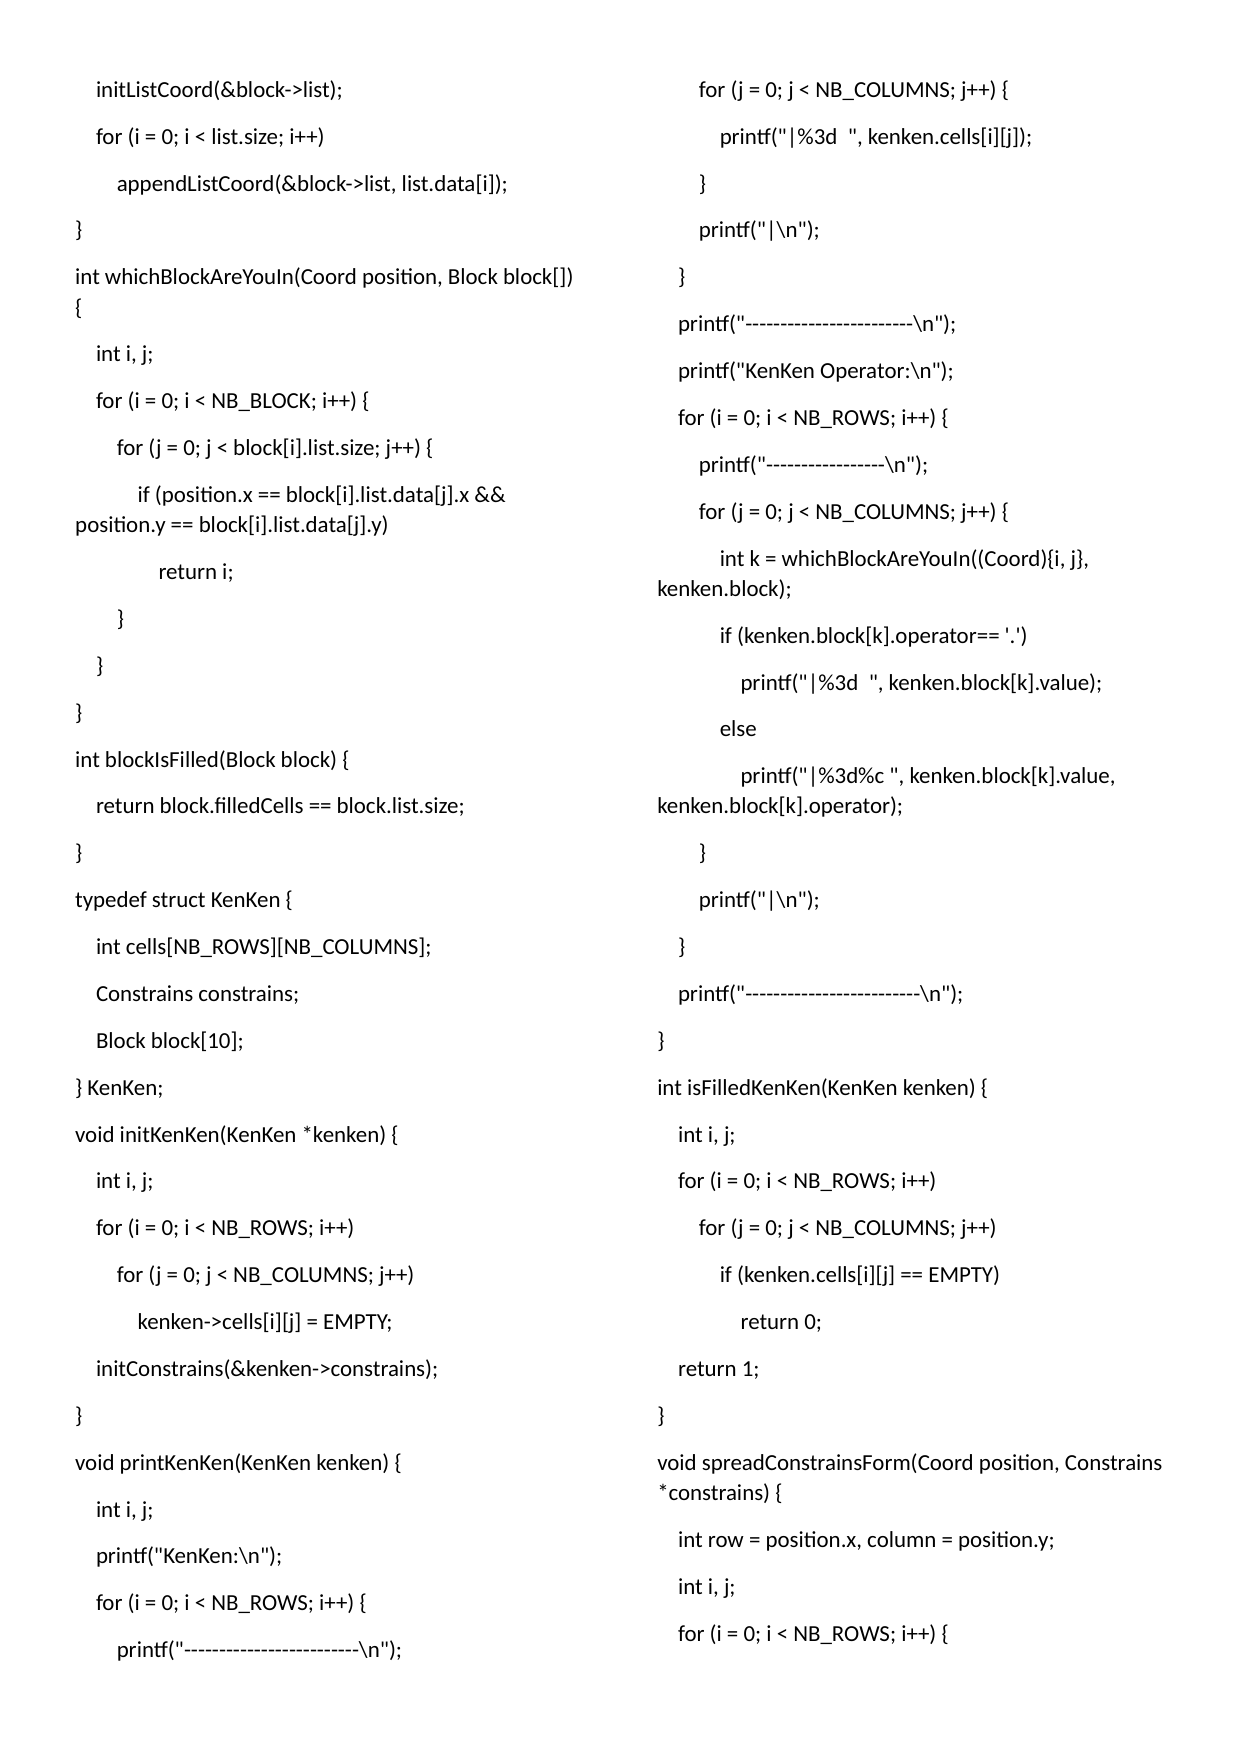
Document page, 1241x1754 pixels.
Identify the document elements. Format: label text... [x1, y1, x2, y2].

text for (j = 0; j < block[i].list.size; j++) { [75, 433, 583, 461]
text } [75, 216, 583, 244]
text for (i = 0; i < NB_ROWS; i++) { [75, 1588, 583, 1617]
text int cells[NB_ROWS][NB_COLUMNS]; [75, 932, 583, 960]
text } [75, 698, 583, 726]
text else [657, 714, 1165, 743]
text } [657, 169, 1165, 197]
text for (i = 0; i < NB_ROWS; i++) { [657, 1619, 1165, 1647]
text for (i = 0; i < NB_ROWS; i++) { [657, 403, 1165, 431]
text return i; [75, 557, 583, 585]
text if (position.x == block[i].list.data[j].x && position.y == block[i].list.data[j].y) [75, 480, 583, 538]
text for (j = 0; j < NB_COLUMNS; j++) [75, 1260, 583, 1288]
text for (j = 0; j < NB_COLUMNS; j++) { [657, 75, 1165, 103]
text printf("KenKen:\n"); [75, 1542, 583, 1570]
text int i, j; [657, 1120, 1165, 1148]
text void initKenKen(KenKen *kenken) { [75, 1120, 583, 1148]
text for (i = 0; i < NB_ROWS; i++) [75, 1213, 583, 1242]
text return block.filledCells == block.list.size; [75, 792, 583, 820]
text } KenKen; [75, 1073, 583, 1101]
text void printKenKen(KenKen kenken) { [75, 1448, 583, 1476]
text printf("|\n"); [657, 216, 1165, 244]
text printf("|%3d ", kenken.block[k].value); [657, 668, 1165, 696]
text printf("|\n"); [657, 885, 1165, 913]
text for (i = 0; i < NB_ROWS; i++) [657, 1167, 1165, 1195]
text printf("-------------------------\n"); [657, 979, 1165, 1007]
text int i, j; [75, 1495, 583, 1523]
text Block block[10]; [75, 1026, 583, 1054]
text int i, j; [75, 1167, 583, 1195]
text appendListCoord(&block->list, list.data[i]); [75, 169, 583, 197]
text } [75, 651, 583, 679]
text for (j = 0; j < NB_COLUMNS; j++) [657, 1213, 1165, 1242]
text } [657, 1401, 1165, 1429]
text initConstrains(&kenken->constrains); [75, 1354, 583, 1382]
text } [657, 838, 1165, 867]
text } [657, 262, 1165, 291]
text initListCoord(&block->list); [75, 75, 583, 103]
text int isFilledKenKen(KenKen kenken) { [657, 1073, 1165, 1101]
text if (kenken.cells[i][j] == EMPTY) [657, 1260, 1165, 1288]
text for (i = 0; i < list.size; i++) [75, 122, 583, 150]
text int row = position.x, column = position.y; [657, 1525, 1165, 1553]
text return 0; [657, 1307, 1165, 1335]
text printf("------------------------\n"); [657, 309, 1165, 337]
text kenken->cells[i][j] = EMPTY; [75, 1307, 583, 1335]
text printf("|%3d ", kenken.cells[i][j]); [657, 122, 1165, 150]
text if (kenken.block[k].operator== '.') [657, 621, 1165, 649]
text } [75, 1401, 583, 1429]
text int whichBlockAreYouIn(Coord position, Block block[]) { [75, 262, 583, 321]
text int blockIsFilled(Block block) { [75, 745, 583, 773]
text void spreadConstrainsForm(Coord position, Constrains *constrains) { [657, 1448, 1165, 1506]
text } [75, 604, 583, 632]
text typedef struct KenKen { [75, 885, 583, 913]
text for (j = 0; j < NB_COLUMNS; j++) { [657, 497, 1165, 525]
text printf("-----------------\n"); [657, 450, 1165, 478]
text int i, j; [657, 1572, 1165, 1600]
text for (i = 0; i < NB_BLOCK; i++) { [75, 386, 583, 414]
text printf("KenKen Operator:\n"); [657, 356, 1165, 384]
text Constrains constrains; [75, 979, 583, 1007]
text } [657, 932, 1165, 960]
text printf("-------------------------\n"); [75, 1635, 583, 1663]
text int i, j; [75, 339, 583, 368]
text int k = whichBlockAreYouIn((Coord){i, j}, kenken.block); [657, 544, 1165, 602]
text } [75, 838, 583, 867]
text return 1; [657, 1354, 1165, 1382]
text } [657, 1026, 1165, 1054]
text printf("|%3d%c ", kenken.block[k].value, kenken.block[k].operator); [657, 761, 1165, 820]
